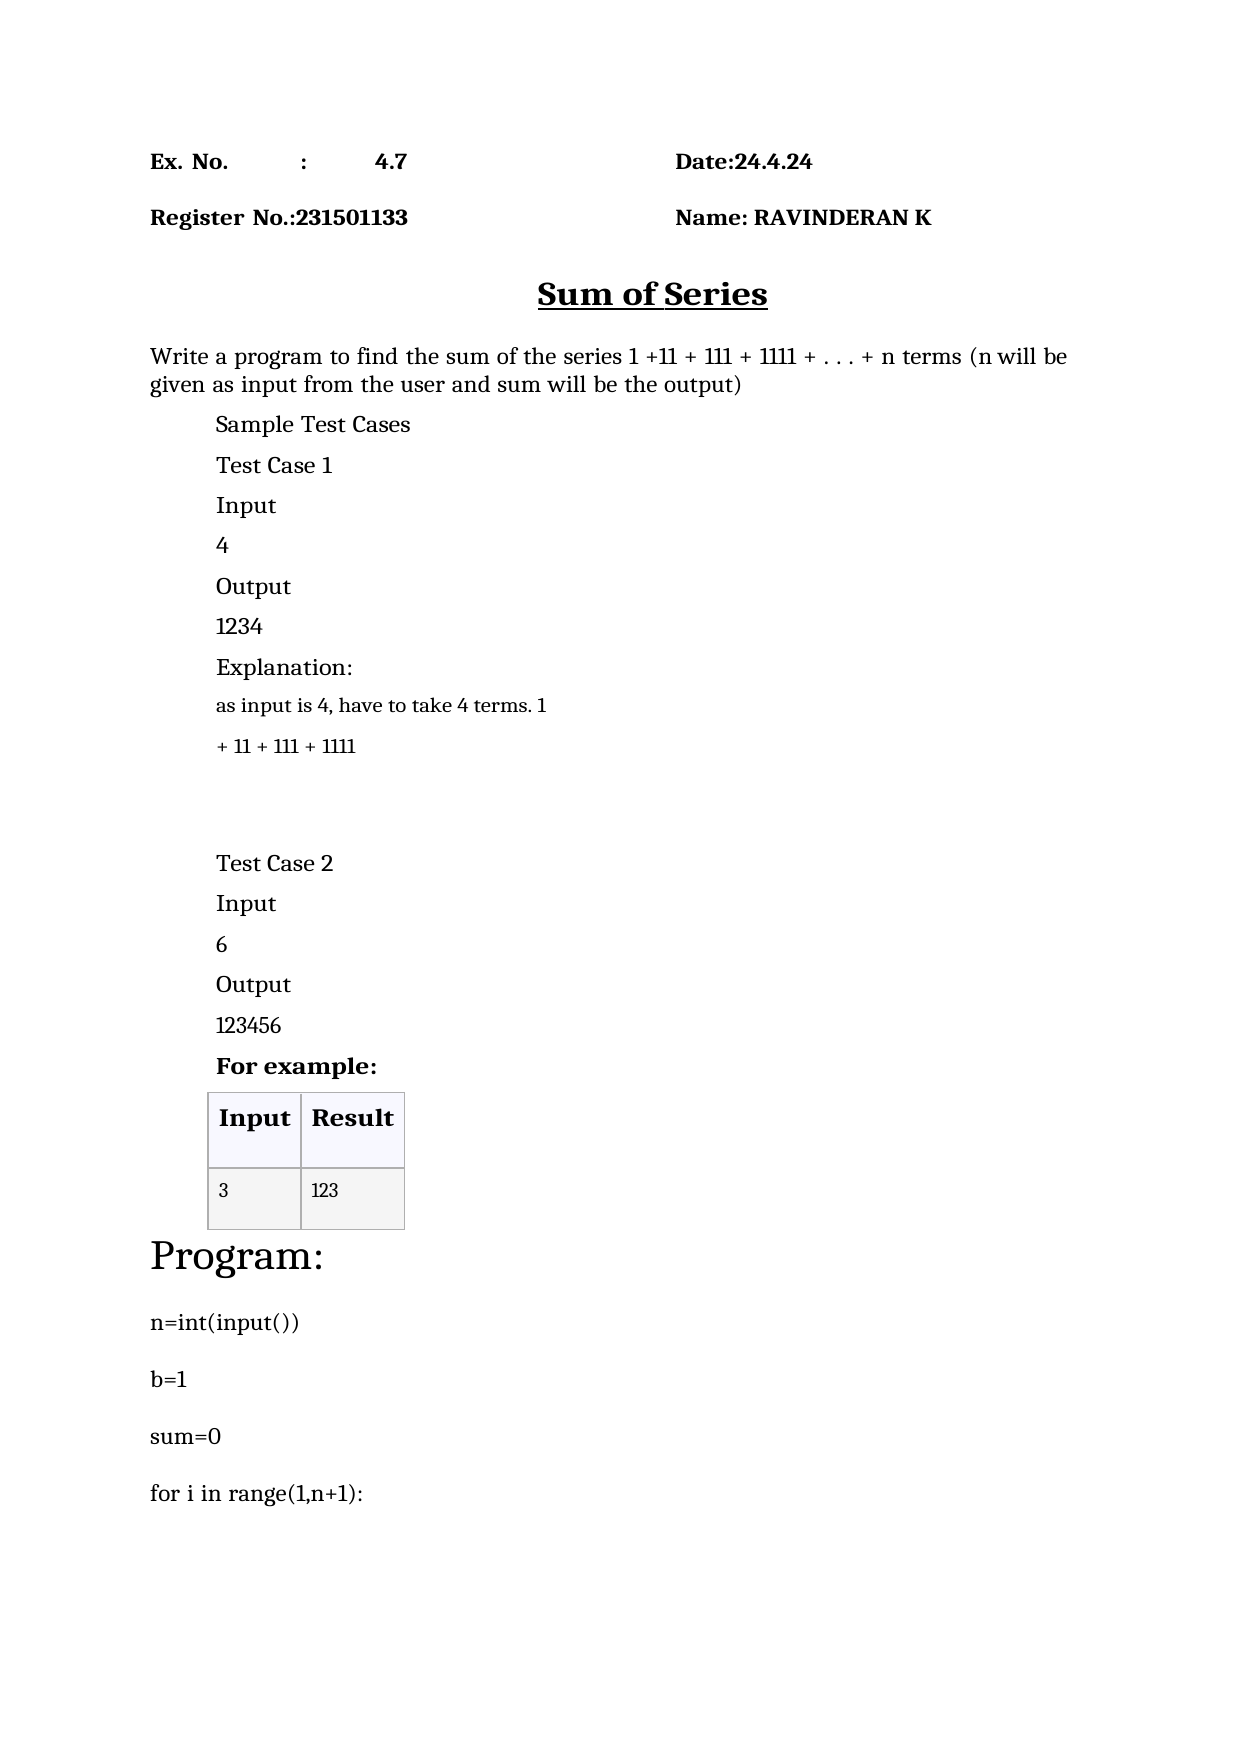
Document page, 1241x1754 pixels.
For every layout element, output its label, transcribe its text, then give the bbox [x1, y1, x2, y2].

text Write a program to find the sum of the series 1 +11 + 111 + 1111 + . . . + n terms (n will be given as input from the user and sum will be the output) [150, 343, 1090, 398]
table_header Result [302, 1093, 404, 1167]
text Output 1234 [216, 573, 317, 641]
text sum=0 [150, 1423, 1203, 1450]
text Explanation: [216, 653, 1203, 681]
table_cell 123 [302, 1169, 404, 1229]
text Register No.:231501133 Name: RAVINDERAN K [150, 204, 1203, 231]
text Output 123456 [216, 971, 297, 1039]
text Input 4 [216, 492, 279, 560]
text Sample Test Cases Test Case 1 [216, 411, 427, 479]
text 6 [216, 931, 1203, 958]
table_cell 3 [209, 1169, 300, 1229]
text for i in range(1,n+1): [150, 1479, 1203, 1507]
text For example: [216, 1052, 1203, 1080]
table_header Input [209, 1093, 301, 1167]
subtitle Program: [150, 1232, 1203, 1279]
text Test Case 2 Input [216, 850, 369, 918]
text as input is 4, have to take 4 terms. 1 + 11 + 111 + 1111 [216, 694, 549, 759]
text Ex. No. : 4.7 Date:24.4.24 [150, 149, 1203, 175]
subtitle Sum of Series [175, 275, 1131, 313]
text n=int(input()) b=1 [150, 1309, 304, 1393]
